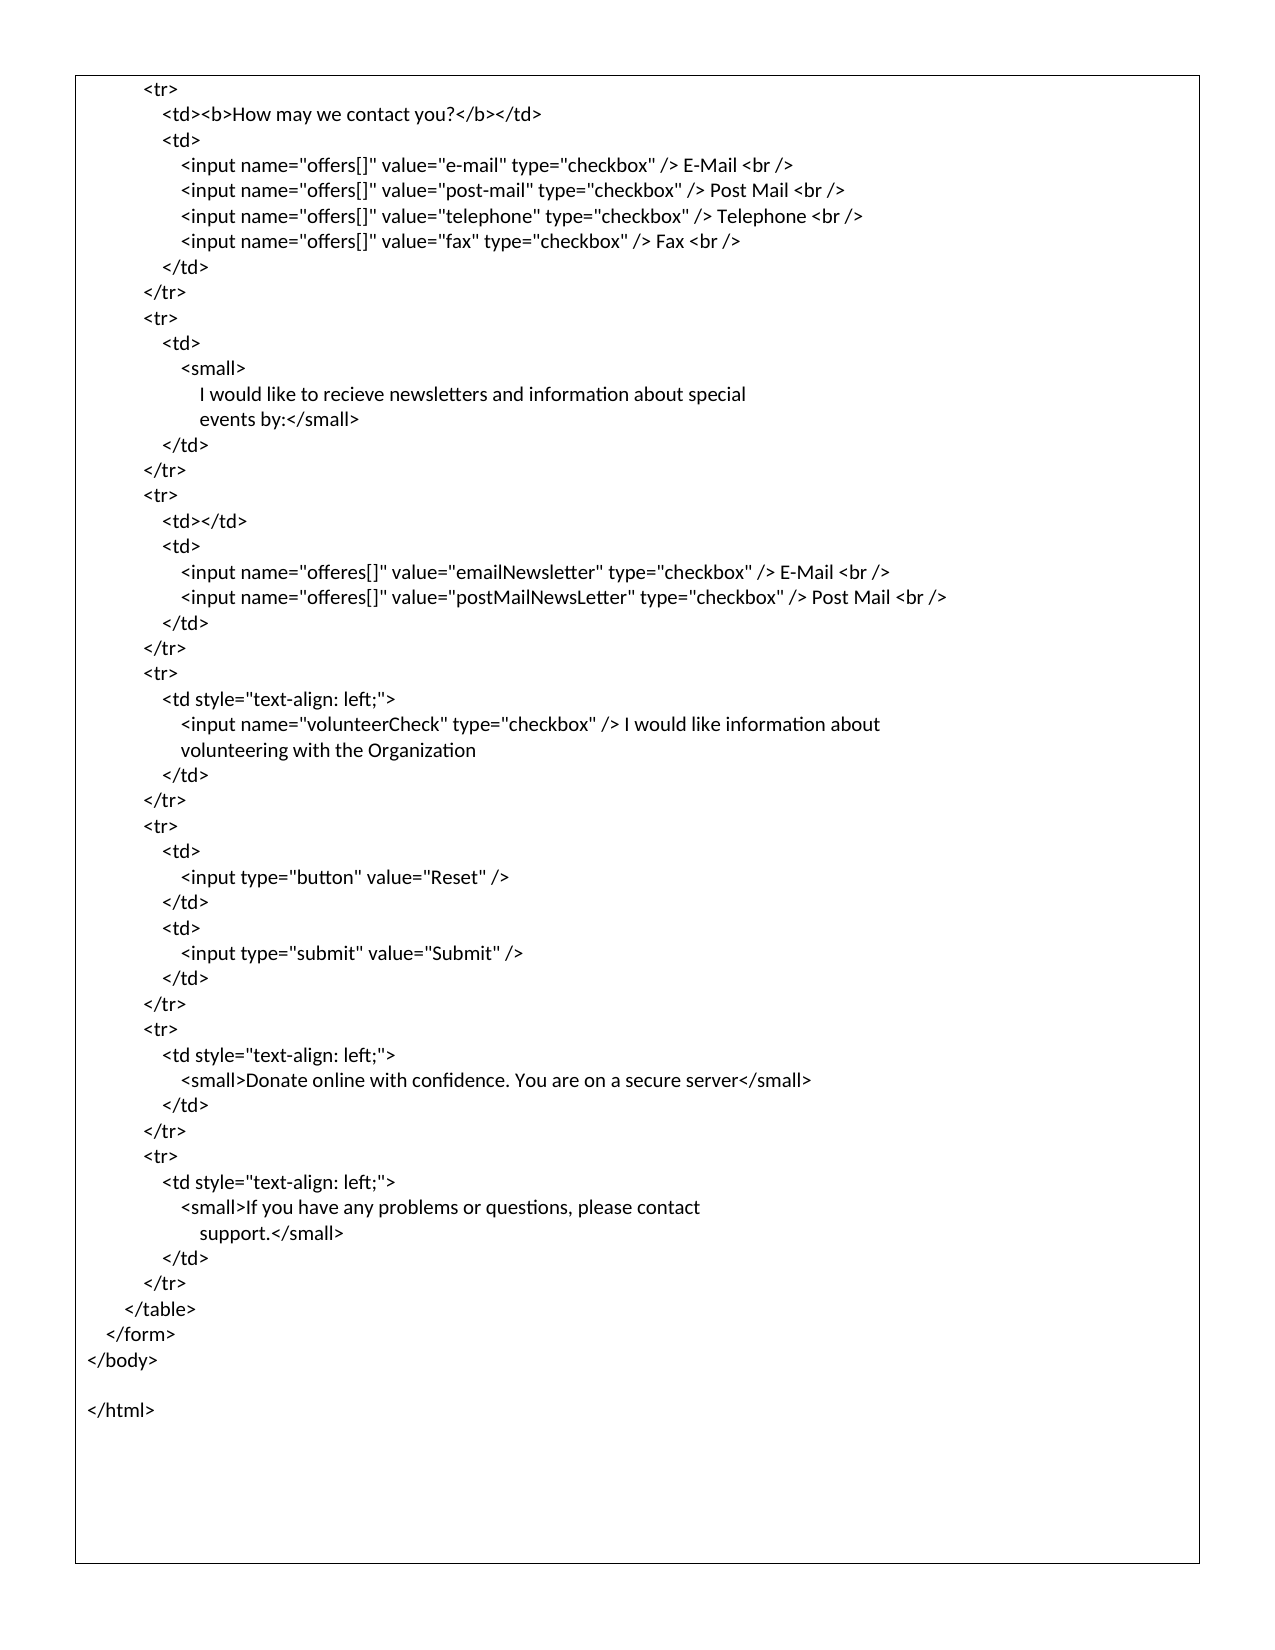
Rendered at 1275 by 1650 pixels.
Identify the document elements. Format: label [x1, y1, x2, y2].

table_header [76, 76, 1199, 1563]
